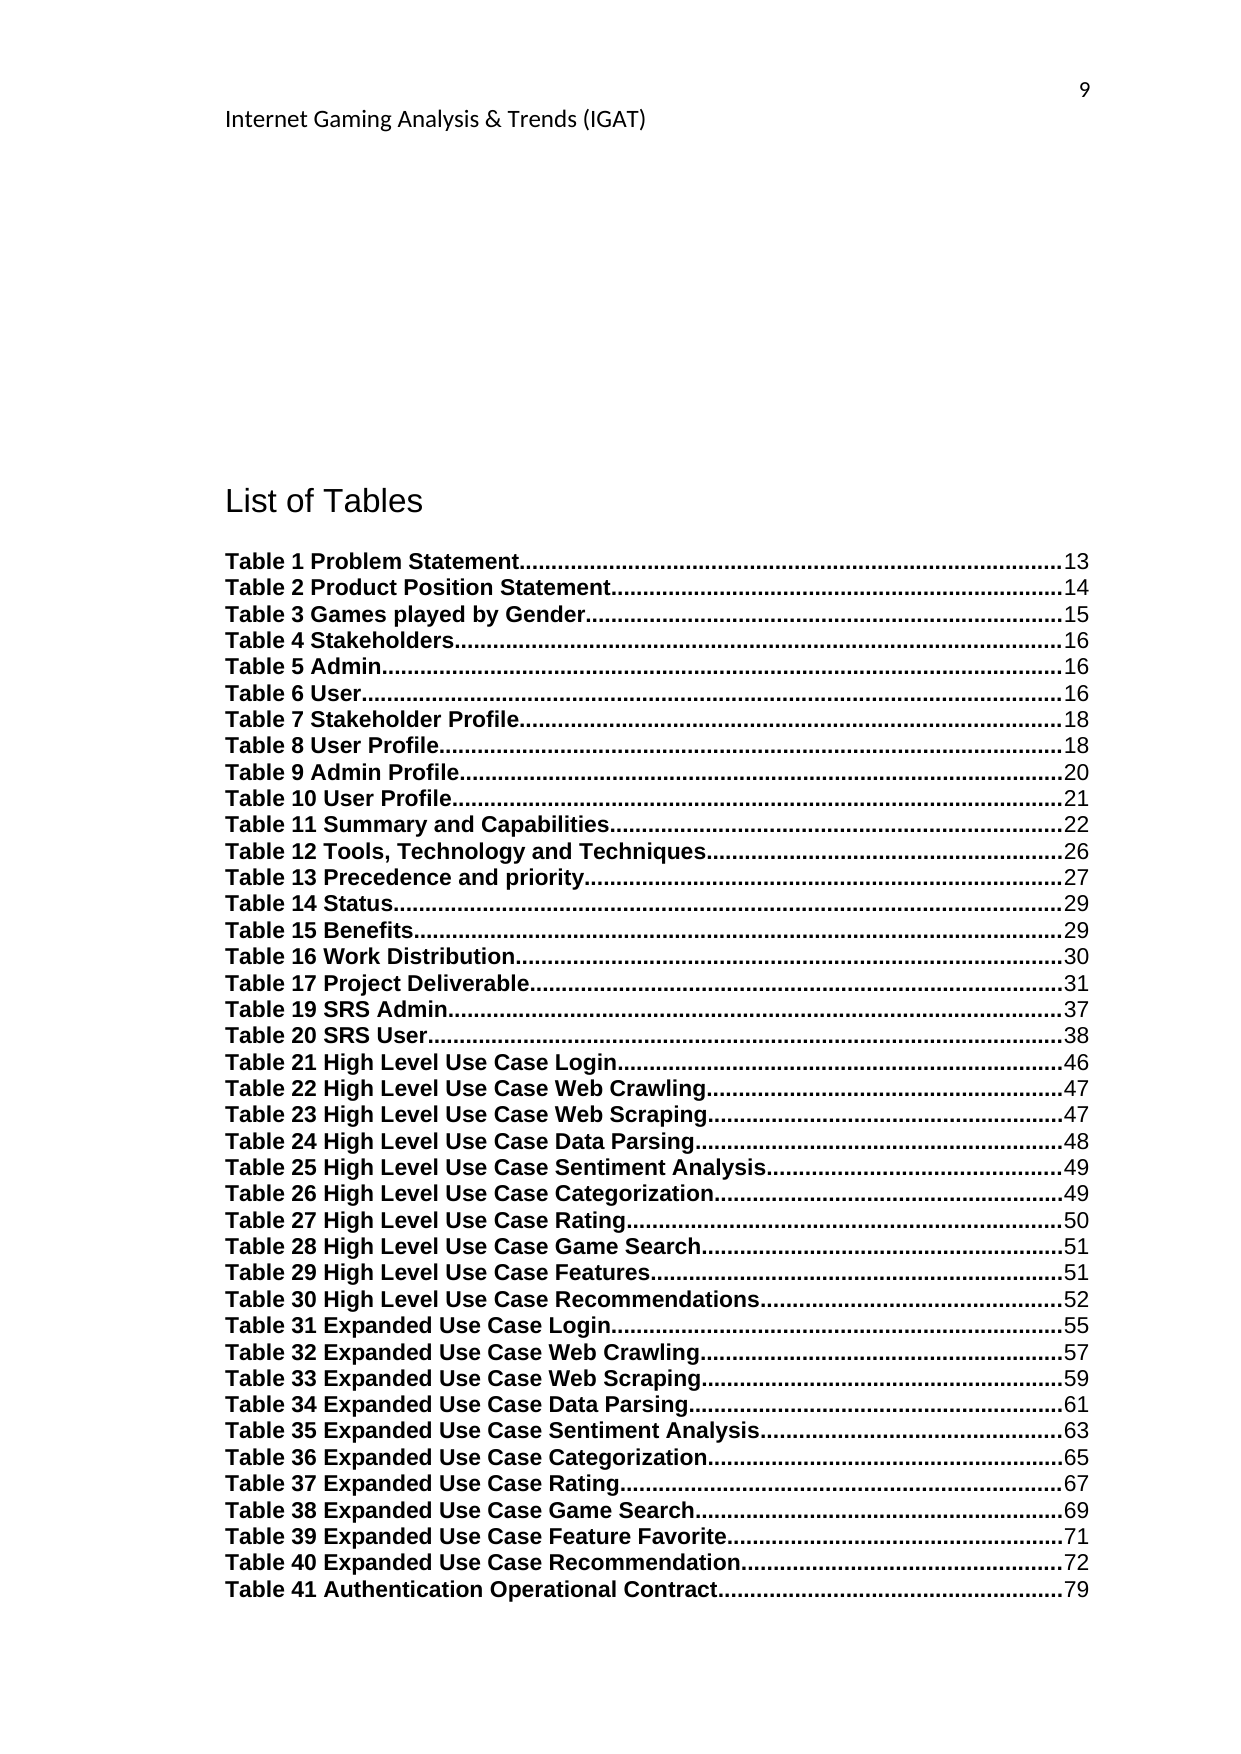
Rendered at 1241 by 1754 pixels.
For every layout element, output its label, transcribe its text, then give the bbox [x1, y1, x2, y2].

text Table 14 Status 29 [225, 890, 1090, 917]
text Table 26 High Level Use Case Categorization 49 [225, 1180, 1090, 1207]
text Table 27 High Level Use Case Rating 50 [225, 1207, 1090, 1233]
text Table 23 High Level Use Case Web Scraping 47 [225, 1101, 1090, 1128]
text Table 8 User Profile 18 [225, 732, 1090, 759]
text Table 16 Work Distribution 30 [225, 943, 1090, 969]
text Table 20 SRS User 38 [225, 1022, 1090, 1048]
text Table 10 User Profile 21 [225, 785, 1090, 811]
text Table 36 Expanded Use Case Categorization 65 [225, 1444, 1090, 1470]
text Table 5 Admin 16 [225, 653, 1090, 679]
text Table 38 Expanded Use Case Game Search 69 [225, 1497, 1090, 1523]
text Table 28 High Level Use Case Game Search 51 [225, 1233, 1090, 1259]
subtitle List of Tables [225, 481, 1090, 520]
text Table 39 Expanded Use Case Feature Favorite 71 [225, 1523, 1090, 1549]
text Table 22 High Level Use Case Web Crawling 47 [225, 1075, 1090, 1101]
text Table 6 User 16 [225, 679, 1090, 706]
text Table 37 Expanded Use Case Rating 67 [225, 1470, 1090, 1497]
text Table 33 Expanded Use Case Web Scraping 59 [225, 1365, 1090, 1391]
text Table 3 Games played by Gender 15 [225, 601, 1090, 627]
text Table 40 Expanded Use Case Recommendation 72 [225, 1549, 1090, 1576]
text Table 41 Authentication Operational Contract 79 [225, 1576, 1090, 1602]
text Table 30 High Level Use Case Recommendations 52 [225, 1286, 1090, 1312]
text Table 24 High Level Use Case Data Parsing 48 [225, 1128, 1090, 1154]
text Table 13 Precedence and priority 27 [225, 864, 1090, 890]
text Table 2 Product Position Statement 14 [225, 574, 1090, 601]
text Table 12 Tools, Technology and Techniques 26 [225, 838, 1090, 864]
text Table 4 Stakeholders 16 [225, 627, 1090, 653]
text Table 19 SRS Admin 37 [225, 996, 1090, 1022]
text Table 21 High Level Use Case Login 46 [225, 1048, 1090, 1075]
text Table 11 Summary and Capabilities 22 [225, 811, 1090, 838]
text Table 35 Expanded Use Case Sentiment Analysis 63 [225, 1417, 1090, 1444]
text Table 1 Problem Statement 13 [225, 548, 1090, 574]
text Table 9 Admin Profile 20 [225, 759, 1090, 785]
text Table 7 Stakeholder Profile 18 [225, 706, 1090, 732]
text Table 15 Benefits 29 [225, 917, 1090, 943]
text Table 34 Expanded Use Case Data Parsing 61 [225, 1391, 1090, 1417]
text Table 31 Expanded Use Case Login 55 [225, 1312, 1090, 1338]
text Table 17 Project Deliverable 31 [225, 969, 1090, 996]
text Table 25 High Level Use Case Sentiment Analysis 49 [225, 1154, 1090, 1180]
text Table 32 Expanded Use Case Web Crawling 57 [225, 1338, 1090, 1365]
text Table 29 High Level Use Case Features 51 [225, 1259, 1090, 1286]
